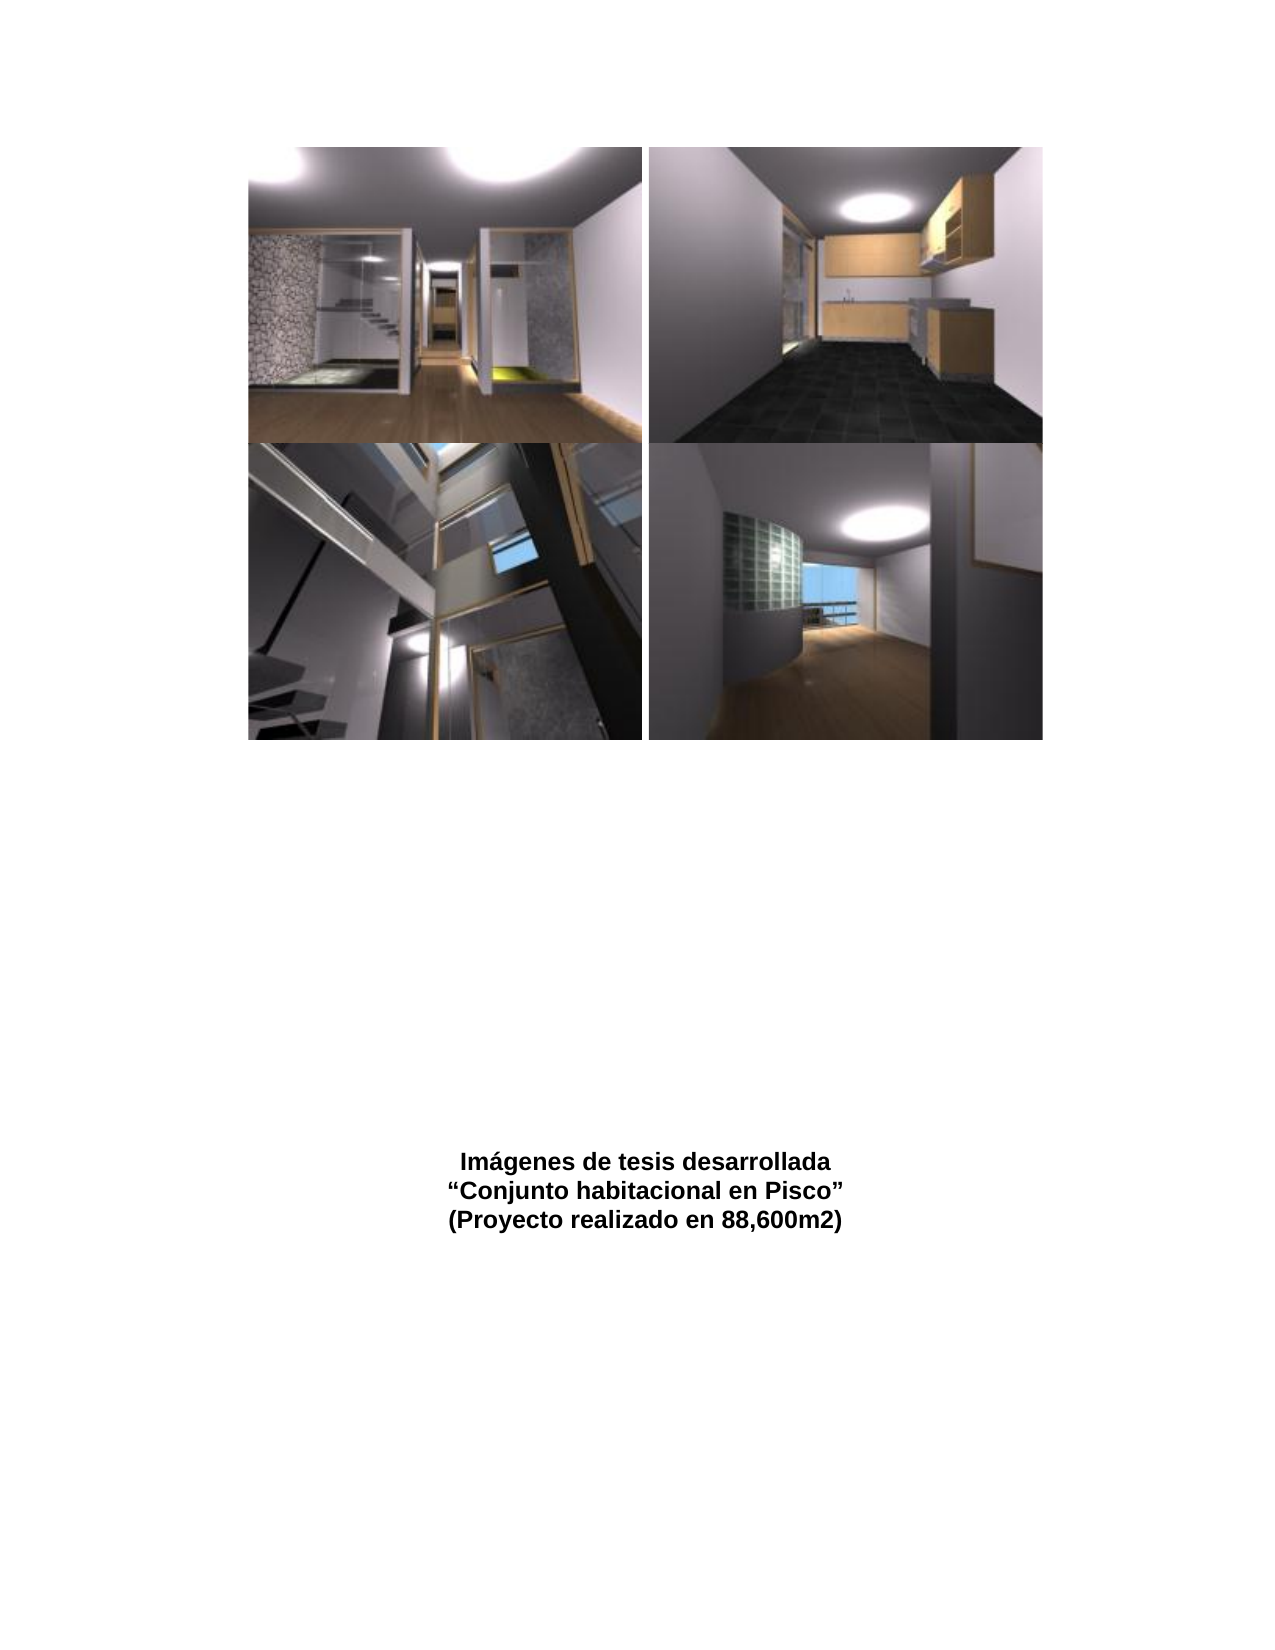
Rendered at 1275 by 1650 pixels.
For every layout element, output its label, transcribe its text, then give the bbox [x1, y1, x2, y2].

picture [648, 147, 1043, 740]
text “Conjunto habitacional en Pisco” [193, 1176, 1098, 1204]
text (Proyecto realizado en 88,600m2) [193, 1204, 1098, 1233]
text Imágenes de tesis desarrollada [193, 1147, 1098, 1176]
picture [248, 147, 642, 740]
